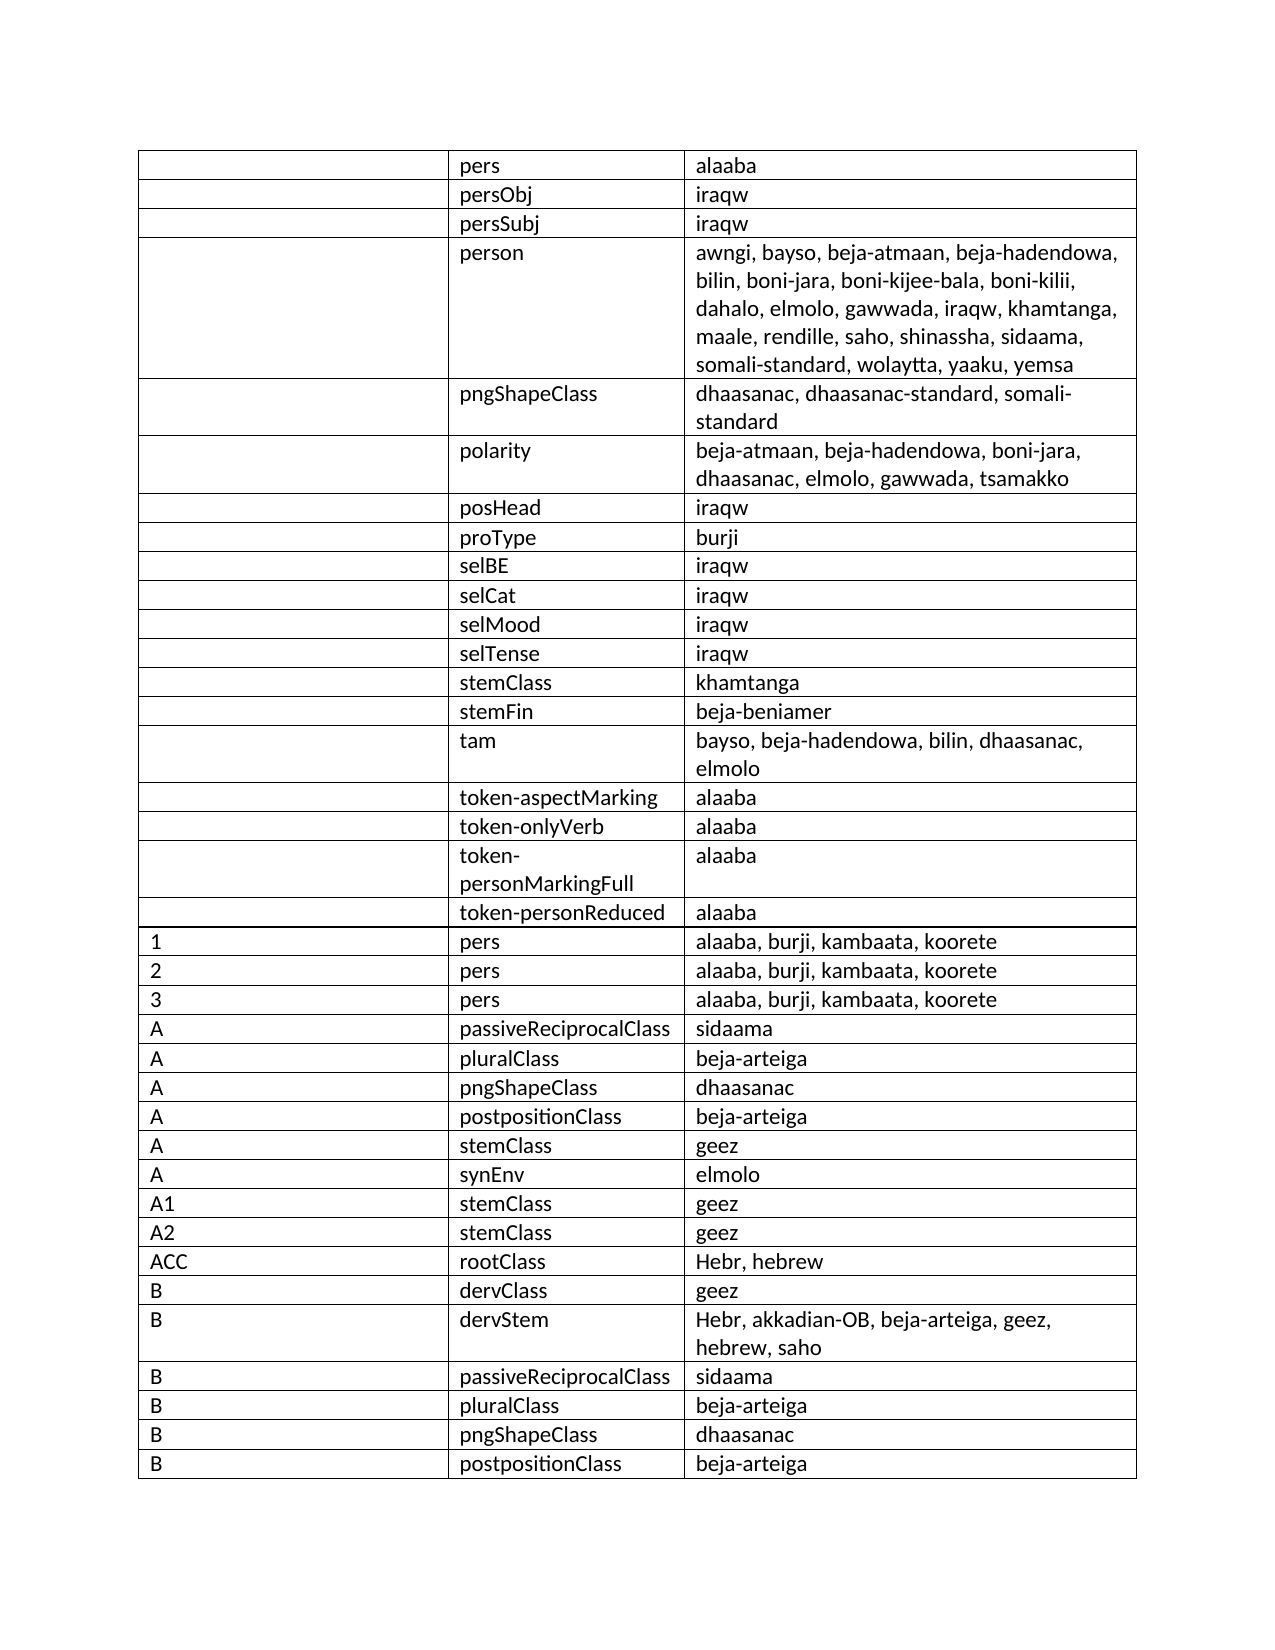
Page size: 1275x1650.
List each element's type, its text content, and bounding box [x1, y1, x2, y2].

table_cell person [449, 238, 684, 378]
table_cell token-personReduced [449, 898, 684, 926]
table_cell dervClass [449, 1276, 684, 1304]
table_cell [139, 841, 448, 897]
table_cell bayso, beja-hadendowa, bilin, dhaasanac, elmolo [685, 726, 1136, 782]
table_cell selCat [449, 581, 684, 609]
table_cell A [139, 1044, 448, 1072]
table_cell token-personMarkingFull [449, 841, 684, 897]
table_cell dhaasanac [685, 1073, 1136, 1101]
table_cell [139, 209, 448, 237]
table_cell B [139, 1391, 448, 1419]
table_cell beja-beniamer [685, 697, 1136, 725]
table_cell iraqw [685, 180, 1136, 208]
table_cell geez [685, 1131, 1136, 1159]
table_cell pers [449, 151, 684, 179]
table_cell [139, 610, 448, 638]
table_cell [139, 581, 448, 609]
table_cell selMood [449, 610, 684, 638]
table_cell pngShapeClass [449, 1073, 684, 1101]
table_cell Hebr, akkadian-OB, beja-arteiga, geez, hebrew, saho [685, 1305, 1136, 1361]
table_cell A [139, 1015, 448, 1043]
table_cell [139, 812, 448, 840]
table_cell passiveReciprocalClass [449, 1015, 684, 1043]
table_cell 1 [139, 928, 448, 955]
table_cell stemClass [449, 668, 684, 696]
table_cell A2 [139, 1218, 448, 1246]
table_cell geez [685, 1189, 1136, 1217]
table_cell posHead [449, 494, 684, 522]
table_cell beja-arteiga [685, 1450, 1136, 1477]
table_cell pluralClass [449, 1391, 684, 1419]
table_cell stemFin [449, 697, 684, 725]
table_cell A1 [139, 1189, 448, 1217]
table_cell stemClass [449, 1189, 684, 1217]
table_cell khamtanga [685, 668, 1136, 696]
table_cell stemClass [449, 1131, 684, 1159]
table_cell A [139, 1131, 448, 1159]
table_cell beja-arteiga [685, 1391, 1136, 1419]
table_cell iraqw [685, 552, 1136, 580]
table_cell alaaba [685, 898, 1136, 926]
table_cell ACC [139, 1247, 448, 1275]
table_cell pngShapeClass [449, 1420, 684, 1448]
table_cell B [139, 1420, 448, 1448]
table_cell [139, 436, 448, 492]
table_cell [139, 783, 448, 811]
table_cell pngShapeClass [449, 379, 684, 435]
table_cell beja-atmaan, beja-hadendowa, boni-jara, dhaasanac, elmolo, gawwada, tsamakko [685, 436, 1136, 492]
table_cell iraqw [685, 639, 1136, 667]
table_cell iraqw [685, 494, 1136, 522]
table_cell dervStem [449, 1305, 684, 1361]
table_cell [139, 151, 448, 179]
table_cell tam [449, 726, 684, 782]
table_cell [139, 494, 448, 522]
table_cell persSubj [449, 209, 684, 237]
table_cell polarity [449, 436, 684, 492]
table_cell B [139, 1276, 448, 1304]
table_cell pers [449, 986, 684, 1013]
table_cell [139, 180, 448, 208]
table_cell alaaba [685, 151, 1136, 179]
table_cell selBE [449, 552, 684, 580]
table_cell alaaba, burji, kambaata, koorete [685, 928, 1136, 955]
table_cell stemClass [449, 1218, 684, 1246]
table_cell [139, 552, 448, 580]
table_cell synEnv [449, 1160, 684, 1188]
table_cell postpositionClass [449, 1450, 684, 1477]
table_cell alaaba [685, 841, 1136, 897]
table_cell A [139, 1102, 448, 1130]
table_cell [139, 238, 448, 378]
table_cell A [139, 1073, 448, 1101]
table_cell awngi, bayso, beja-atmaan, beja-hadendowa, bilin, boni-jara, boni-kijee-bala, boni-kilii, dahalo, elmolo, gawwada, iraqw, khamtanga, maale, rendille, saho, shinassha, sidaama, somali-standard, wolaytta, yaaku, yemsa [685, 238, 1136, 378]
table_cell Hebr, hebrew [685, 1247, 1136, 1275]
table_cell geez [685, 1218, 1136, 1246]
table_cell iraqw [685, 209, 1136, 237]
table_cell [139, 523, 448, 551]
table_cell postpositionClass [449, 1102, 684, 1130]
table_cell burji [685, 523, 1136, 551]
table_cell alaaba [685, 812, 1136, 840]
table_cell 3 [139, 986, 448, 1013]
table_cell pluralClass [449, 1044, 684, 1072]
table_cell iraqw [685, 610, 1136, 638]
table_cell persObj [449, 180, 684, 208]
table_cell B [139, 1305, 448, 1361]
table_cell alaaba, burji, kambaata, koorete [685, 956, 1136, 984]
table_cell passiveReciprocalClass [449, 1362, 684, 1390]
table_cell dhaasanac [685, 1420, 1136, 1448]
table_cell A [139, 1160, 448, 1188]
table_cell token-onlyVerb [449, 812, 684, 840]
table_cell beja-arteiga [685, 1102, 1136, 1130]
table_cell alaaba [685, 783, 1136, 811]
table_cell sidaama [685, 1015, 1136, 1043]
table_cell [139, 639, 448, 667]
table_cell selTense [449, 639, 684, 667]
table_cell pers [449, 956, 684, 984]
table_cell sidaama [685, 1362, 1136, 1390]
table_cell token-aspectMarking [449, 783, 684, 811]
table_cell B [139, 1362, 448, 1390]
table_cell alaaba, burji, kambaata, koorete [685, 986, 1136, 1013]
table_cell [139, 668, 448, 696]
table_cell [139, 726, 448, 782]
table_cell rootClass [449, 1247, 684, 1275]
table_cell B [139, 1450, 448, 1477]
table_cell pers [449, 928, 684, 955]
table_cell [139, 379, 448, 435]
table_cell proType [449, 523, 684, 551]
table_cell geez [685, 1276, 1136, 1304]
table_cell dhaasanac, dhaasanac-standard, somali-standard [685, 379, 1136, 435]
table_cell [139, 898, 448, 926]
table_cell iraqw [685, 581, 1136, 609]
table_cell [139, 697, 448, 725]
table_cell 2 [139, 956, 448, 984]
table_cell elmolo [685, 1160, 1136, 1188]
table_cell beja-arteiga [685, 1044, 1136, 1072]
